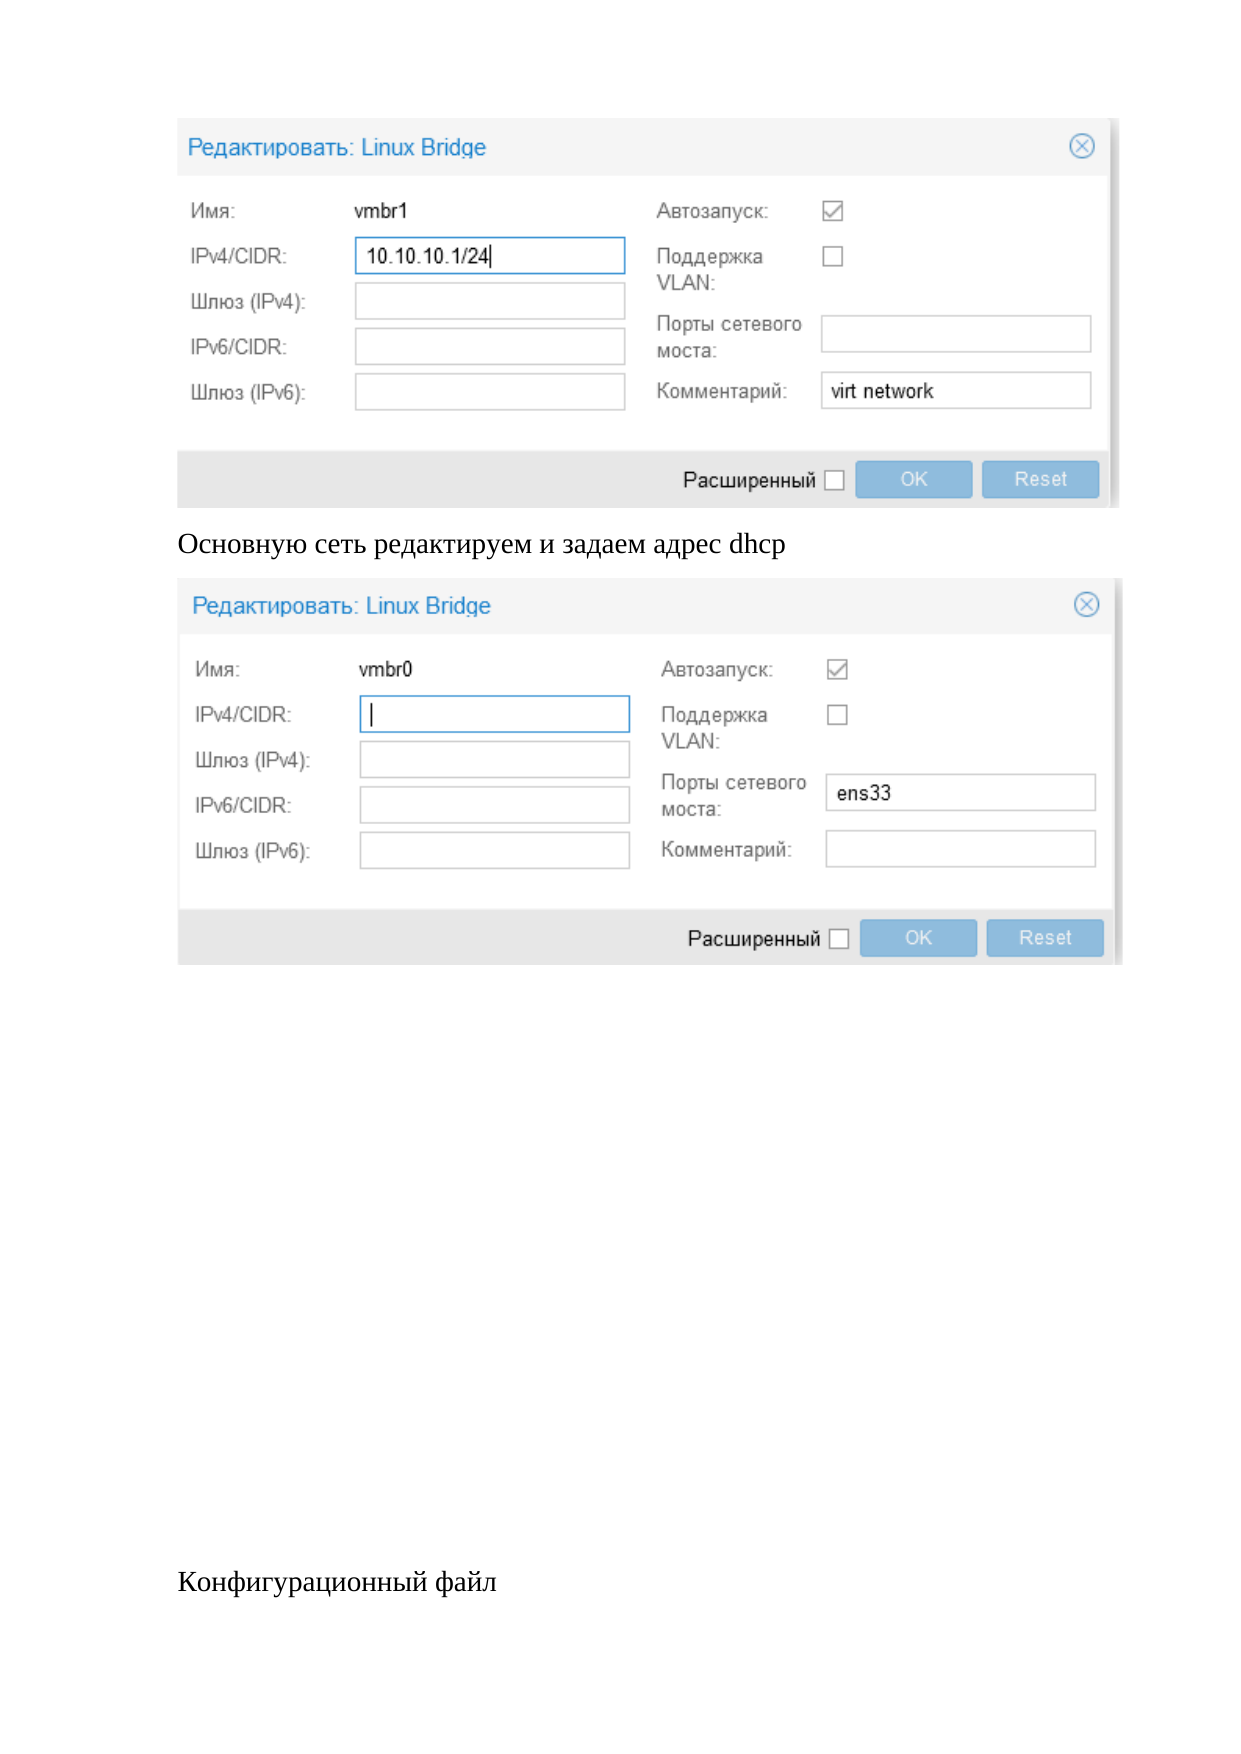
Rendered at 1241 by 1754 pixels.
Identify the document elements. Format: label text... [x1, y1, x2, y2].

picture [177, 578, 1123, 965]
text Конфигурационный файл [177, 1564, 1152, 1598]
picture [177, 118, 1120, 508]
text Основную сеть редактируем и задаем адрес dhcp [177, 526, 1152, 559]
